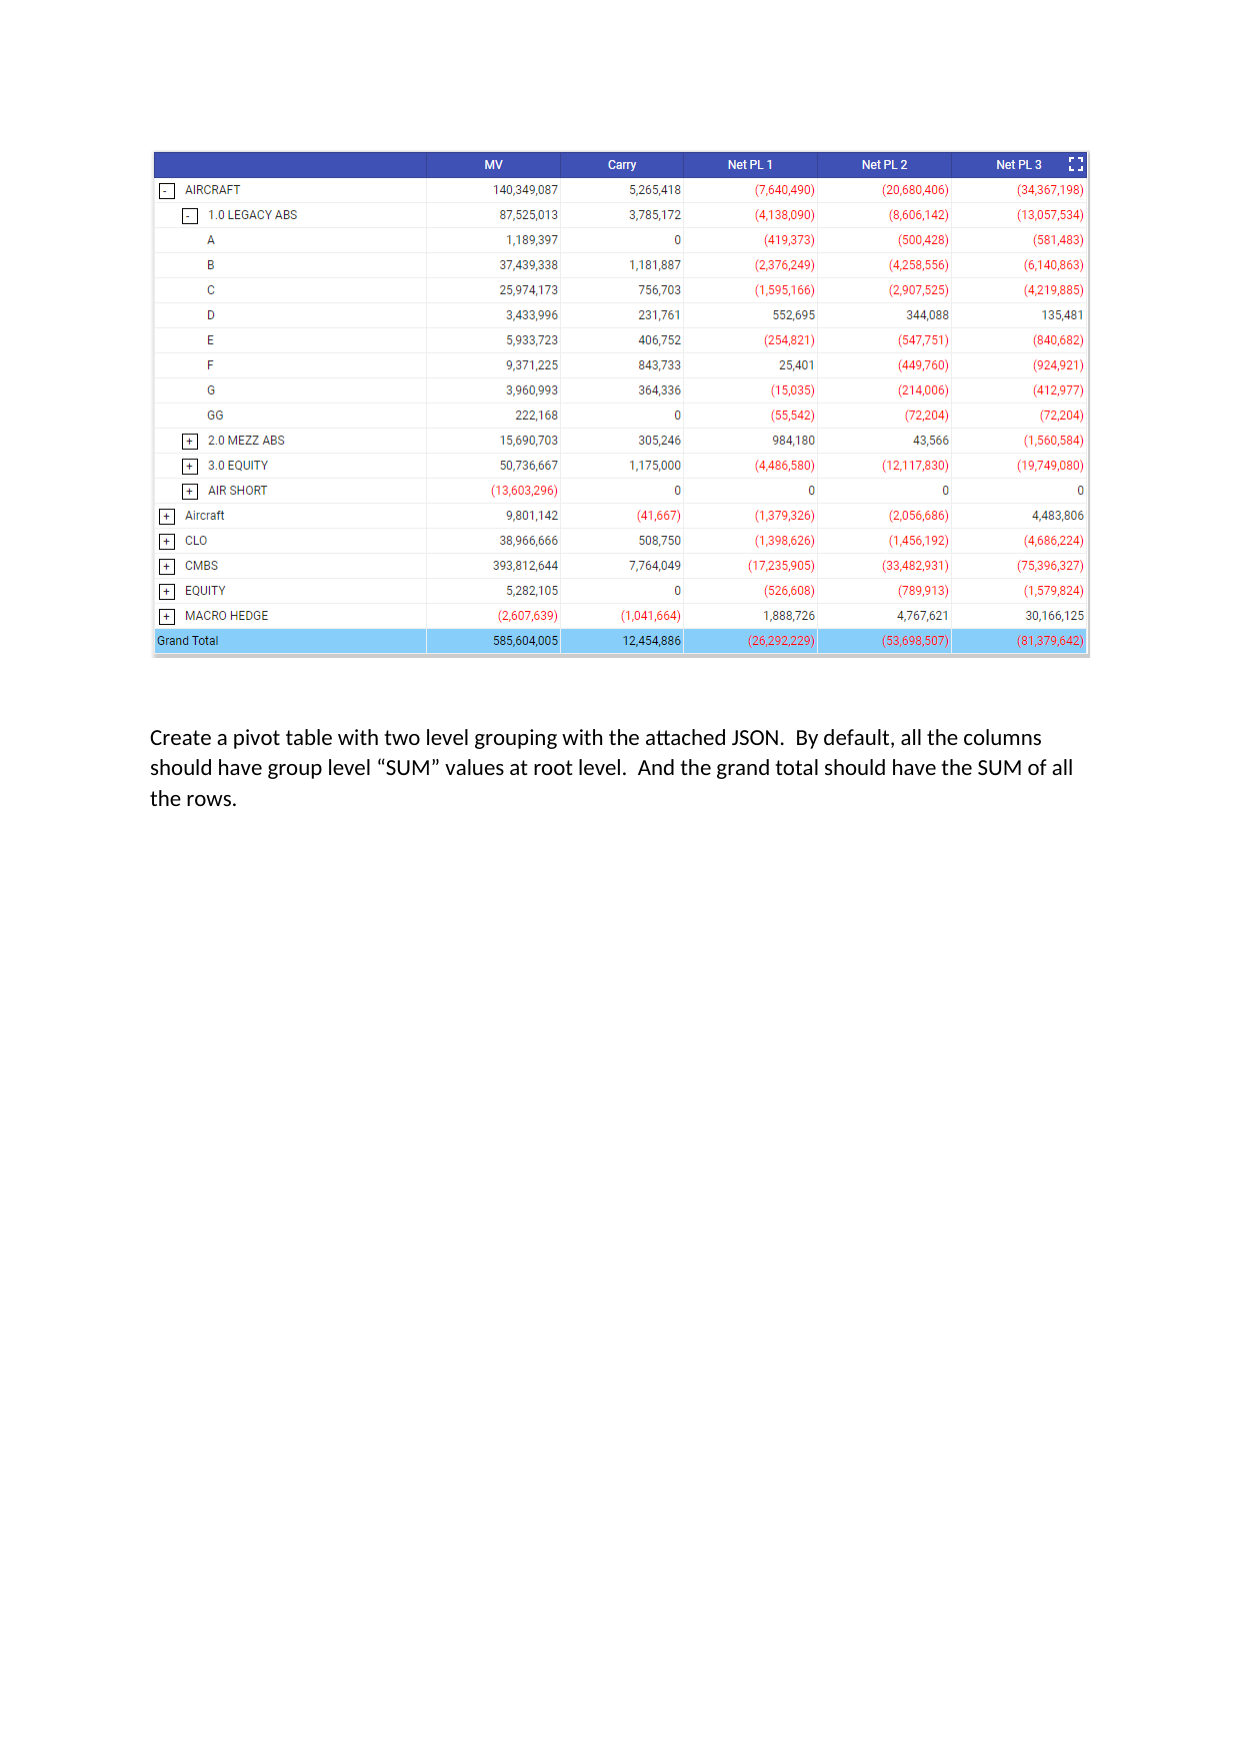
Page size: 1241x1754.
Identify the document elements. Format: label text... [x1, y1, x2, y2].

text Create a pivot table with two level grouping with the attached JSON. By default, all the columns should have group level “SUM” values at root level. And the grand total should have the SUM of all the rows. [150, 723, 1090, 812]
picture [150, 150, 1091, 658]
